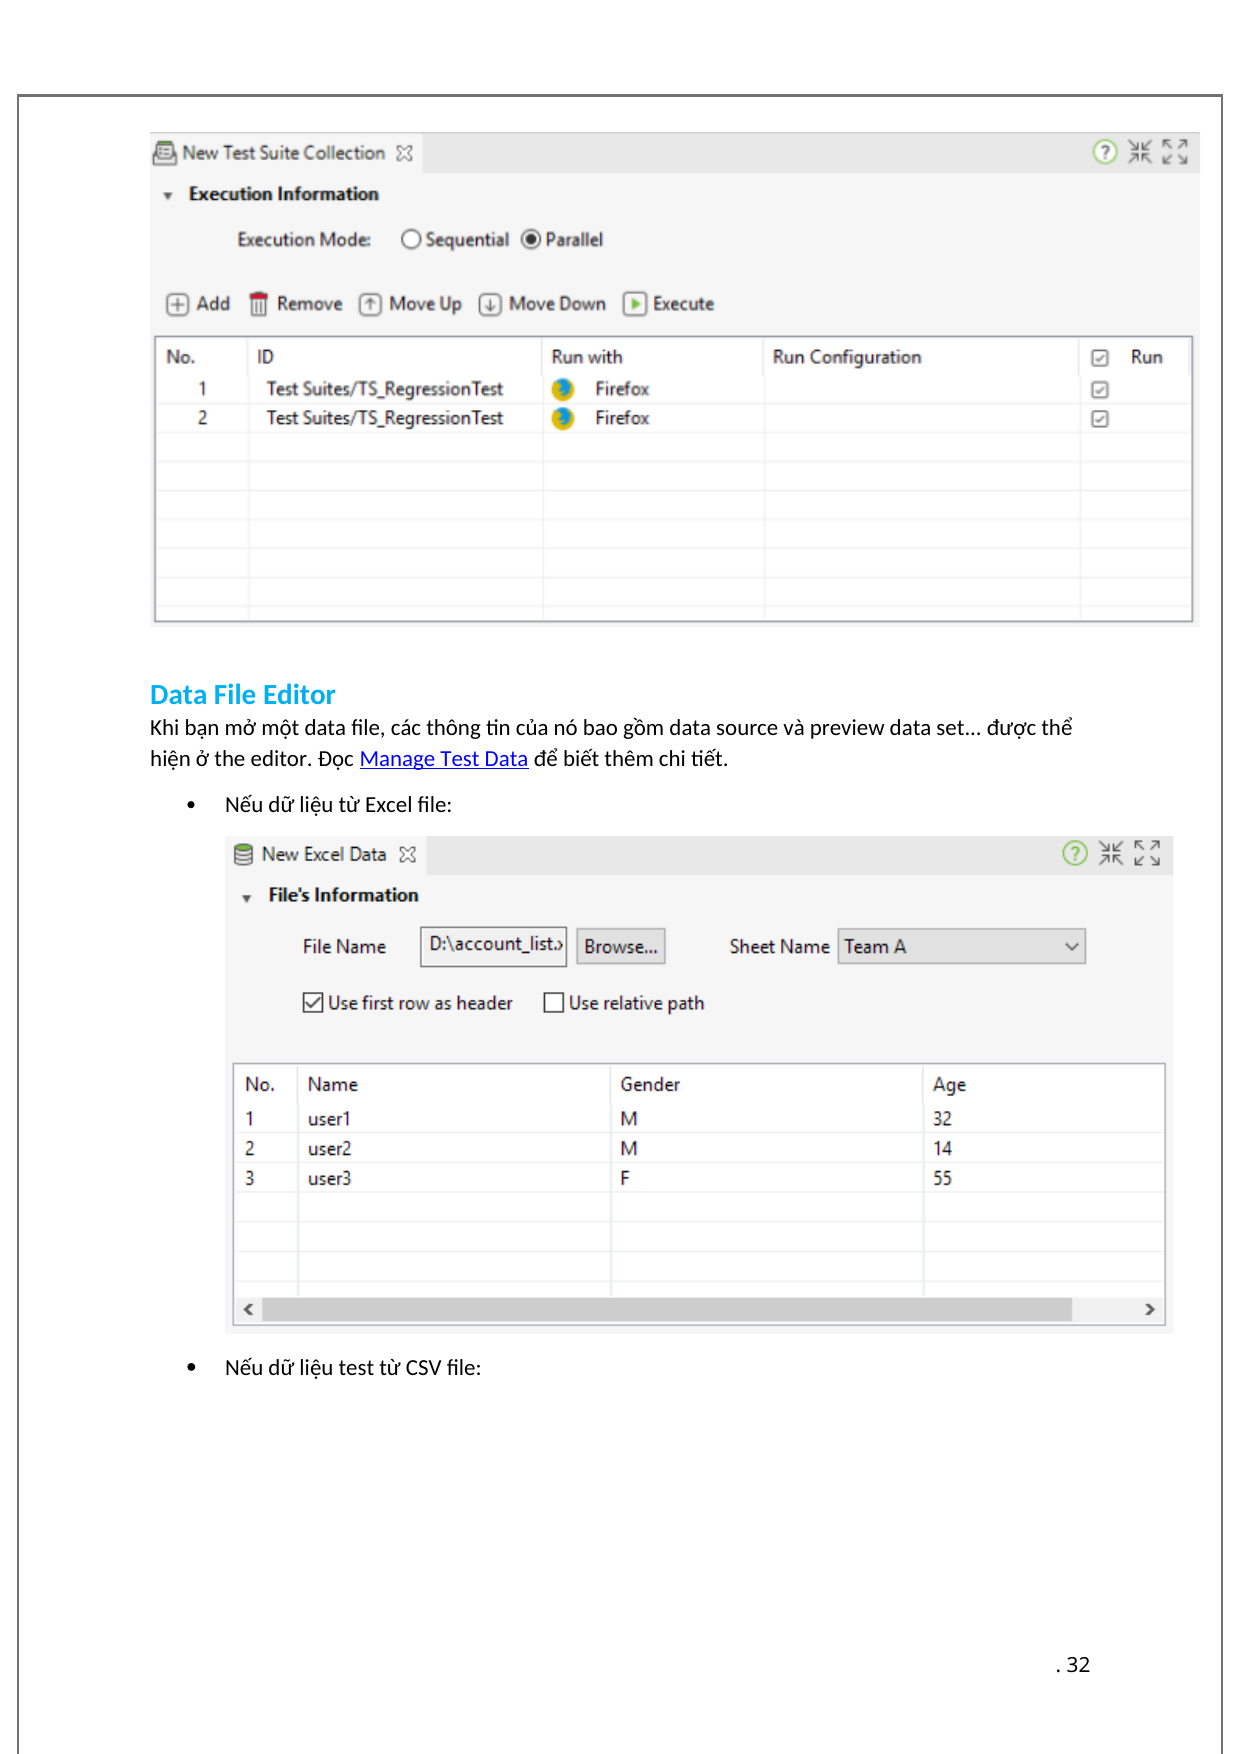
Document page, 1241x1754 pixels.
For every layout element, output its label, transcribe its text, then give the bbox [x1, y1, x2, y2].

subtitle Data File Editor [150, 676, 1090, 711]
picture [150, 132, 1200, 627]
list Nếu dữ liệu từ Excel file: [187, 791, 1090, 818]
list Nếu dữ liệu test từ CSV file: [187, 1353, 1090, 1381]
picture [225, 836, 1174, 1334]
text Khi bạn mở một data file, các thông tin của nó bao gồm data source và preview data set... được thể hiện ở the editor. Đọc Manage Test Data để biết thêm chi tiết. [150, 713, 1090, 772]
